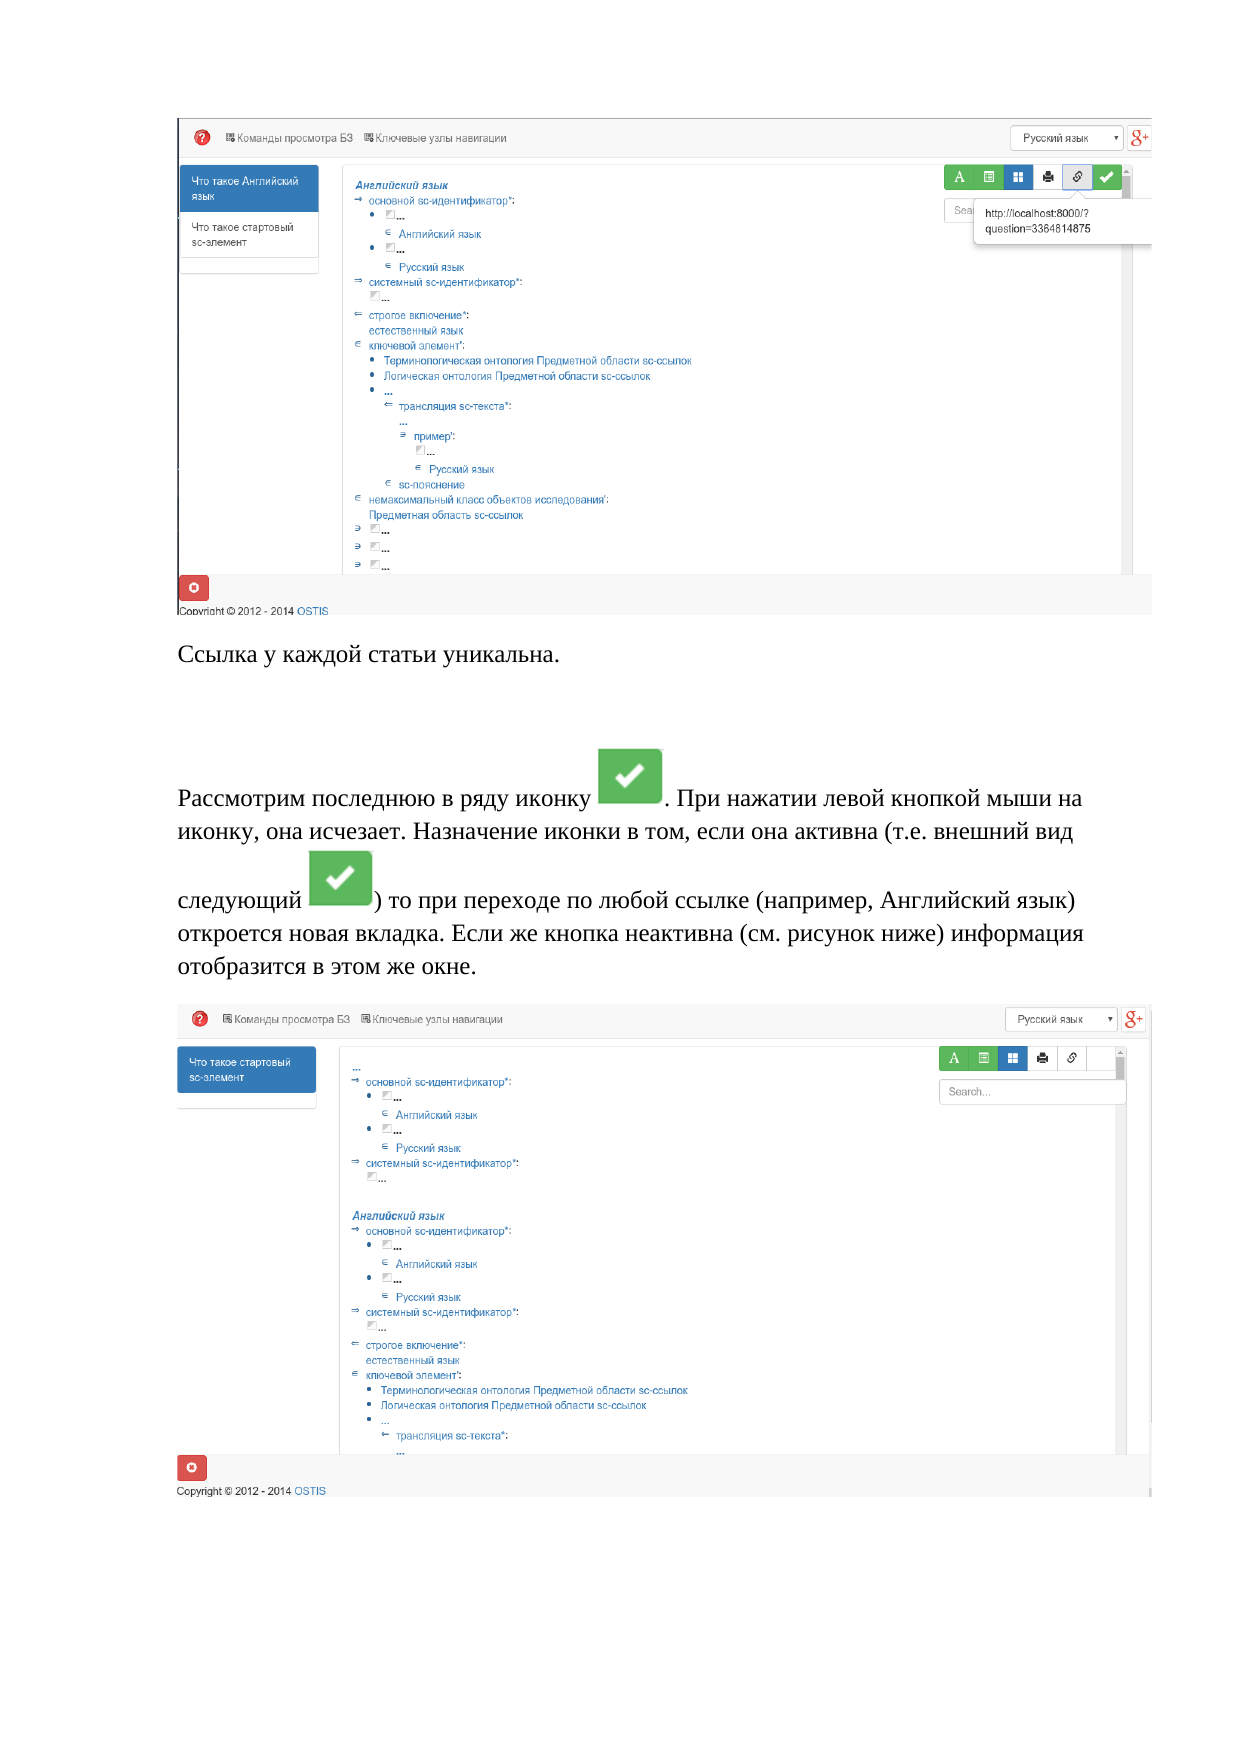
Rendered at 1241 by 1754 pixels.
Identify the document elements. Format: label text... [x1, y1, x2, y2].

picture [308, 848, 374, 909]
picture [597, 746, 664, 807]
picture [177, 118, 1152, 615]
text Рассмотрим последнюю в ряду иконку . При нажатии левой кнопкой мыши на иконку, она исчезает. Назначение иконки в том, если она активна (т.е. внешний вид следующий ) то при переходе по любой ссылке (например, Английский язык) откроется новая вкладка. Если же кнопка неактивна (см. рисунок ниже) информация отобразится в этом же окне. [177, 747, 1152, 980]
text Ссылка у каждой статьи уникальна. [177, 639, 1152, 668]
picture [177, 1004, 1152, 1497]
